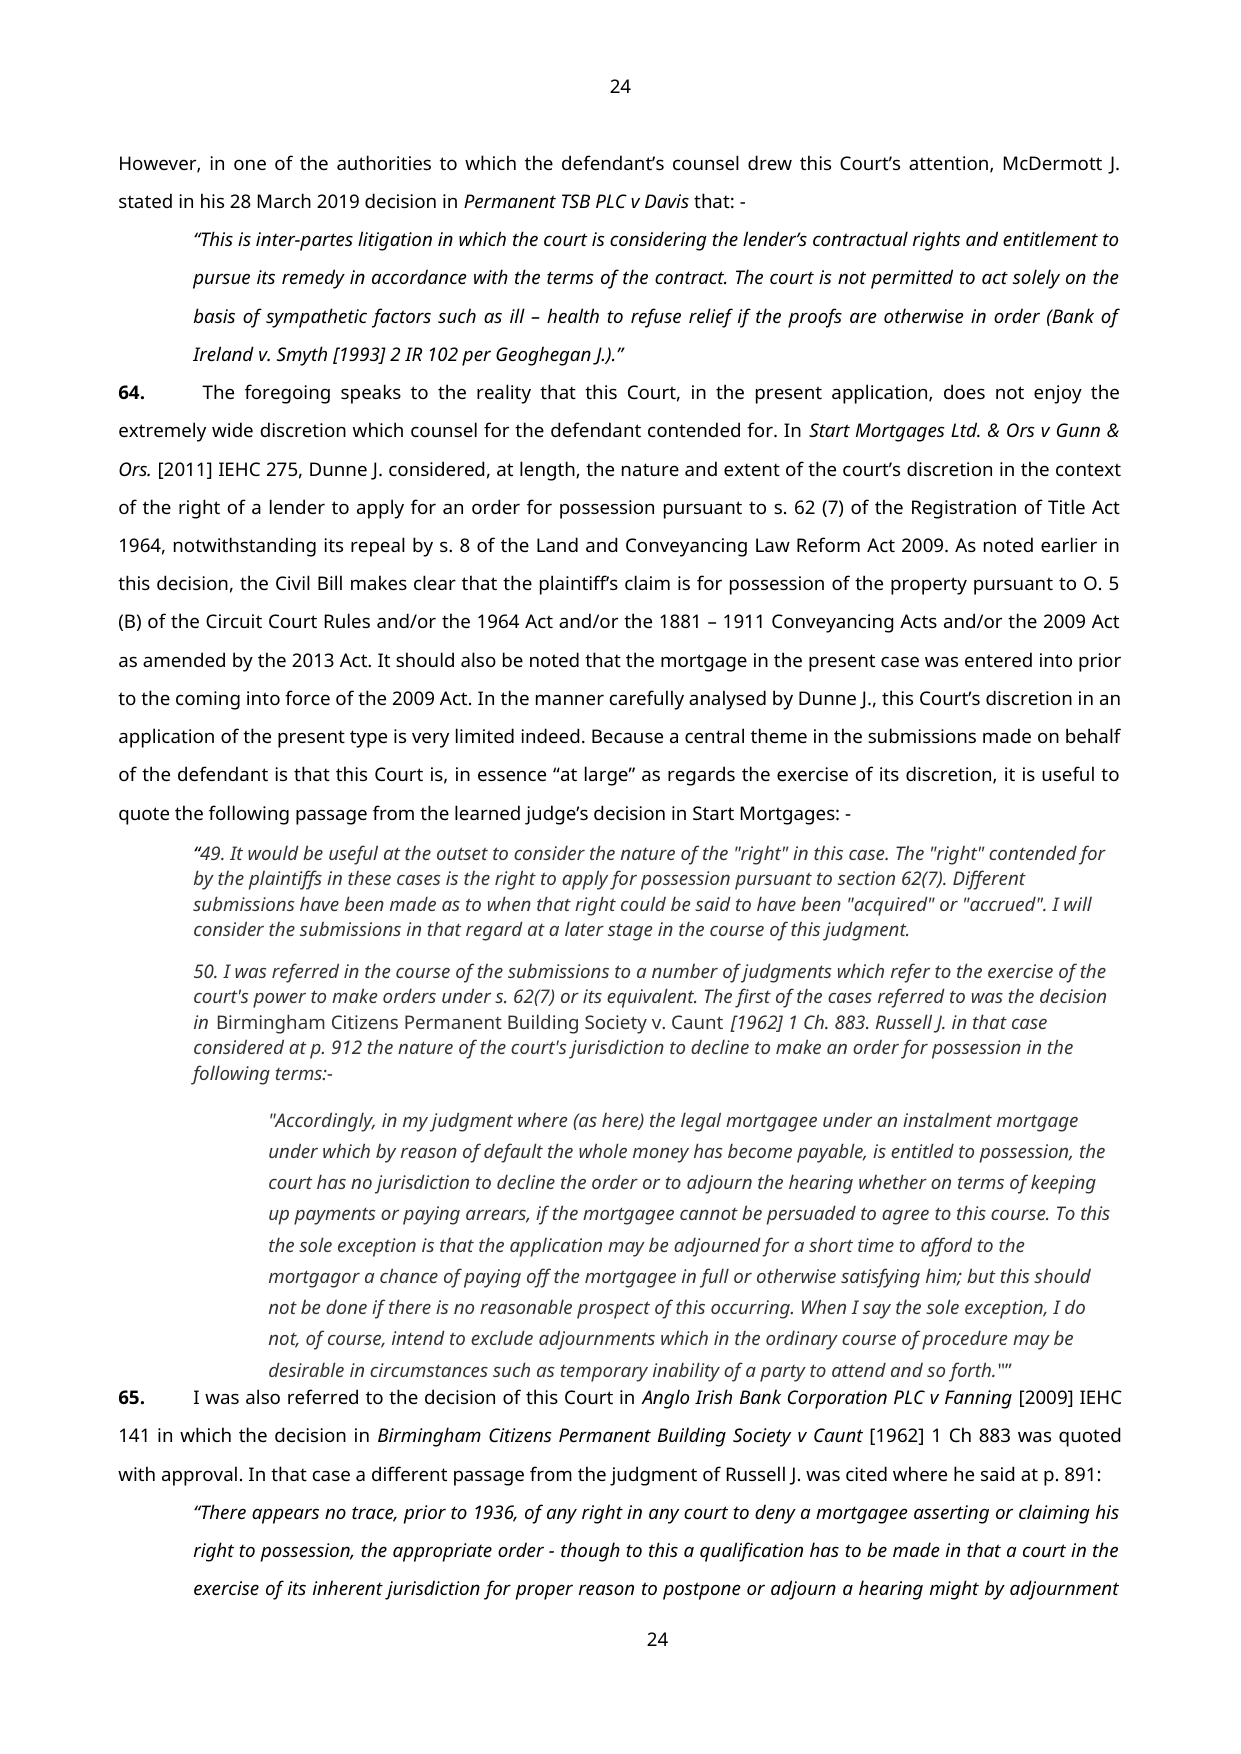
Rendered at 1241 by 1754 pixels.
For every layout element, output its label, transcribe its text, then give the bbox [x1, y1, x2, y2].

list The foregoing speaks to the reality that this Court, in the present application, does not enjoy the extremely wide discretion which counsel for the defendant contended for. In Start Mortgages Ltd. & Ors v Gunn & Ors. [2011] IEHC 275, Dunne J. considered, at length, the nature and extent of the court’s discretion in the context of the right of a lender to apply for an order for possession pursuant to s. 62 (7) of the Registration of Title Act 1964, notwithstanding its repeal by s. 8 of the Land and Conveyancing Law Reform Act 2009. As noted earlier in this decision, the Civil Bill makes clear that the plaintiff’s claim is for possession of the property pursuant to O. 5 (B) of the Circuit Court Rules and/or the 1964 Act and/or the 1881 – 1911 Conveyancing Acts and/or the 2009 Act as amended by the 2013 Act. It should also be noted that the mortgage in the present case was entered into prior to the coming into force of the 2009 Act. In the manner carefully analysed by Dunne J., this Court’s discretion in an application of the present type is very limited indeed. Because a central theme in the submissions made on behalf of the defendant is that this Court is, in essence “at large” as regards the exercise of its discretion, it is useful to quote the following passage from the learned judge’s decision in Start Mortgages: - [118, 379, 1122, 825]
list I was also referred to the decision of this Court in Anglo Irish Bank Corporation PLC v Fanning [2009] IEHC 141 in which the decision in Birmingham Citizens Permanent Building Society v Caunt [1962] 1 Ch 883 was quoted with approval. In that case a different passage from the judgment of Russell J. was cited where he said at p. 891: [118, 1384, 1122, 1486]
text 50. I was referred in the course of the submissions to a number of judgments which refer to the exercise of the court's power to make orders under s. 62(7) or its equivalent. The first of the cases referred to was the decision in Birmingham Citizens Permanent Building Society v. Caunt [1962] 1 Ch. 883. Russell J. in that case considered at p. 912 the nature of the court's jurisdiction to decline to make an order for possession in the following terms:- [193, 958, 1122, 1086]
text “49. It would be useful at the outset to consider the nature of the "right" in this case. The "right" contended for by the plaintiffs in these cases is the right to apply for possession pursuant to section 62(7). Different submissions have been made as to when that right could be said to have been "acquired" or "accrued". I will consider the submissions in that regard at a later stage in the course of this judgment. [193, 840, 1122, 942]
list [193, 1499, 1122, 1601]
text "Accordingly, in my judgment where (as here) the legal mortgagee under an instalment mortgage under which by reason of default the whole money has become payable, is entitled to possession, the court has no jurisdiction to decline the order or to adjourn the hearing whether on terms of keeping up payments or paying arrears, if the mortgagee cannot be persuaded to agree to this course. To this the sole exception is that the application may be adjourned for a short time to afford to the mortgagor a chance of paying off the mortgagee in full or otherwise satisfying him; but this should not be done if there is no reasonable prospect of this occurring. When I say the sole exception, I do not, of course, intend to exclude adjournments which in the ordinary course of procedure may be desirable in circumstances such as temporary inability of a party to attend and so forth."” [268, 1101, 1122, 1382]
list “This is inter-partes litigation in which the court is considering the lender’s contractual rights and entitlement to pursue its remedy in accordance with the terms of the contract. The court is not permitted to act solely on the basis of sympathetic factors such as ill – health to refuse relief if the proofs are otherwise in order (Bank of Ireland v. Smyth [1993] 2 IR 102 per Geoghegan J.).” [193, 226, 1122, 367]
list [118, 150, 1122, 214]
